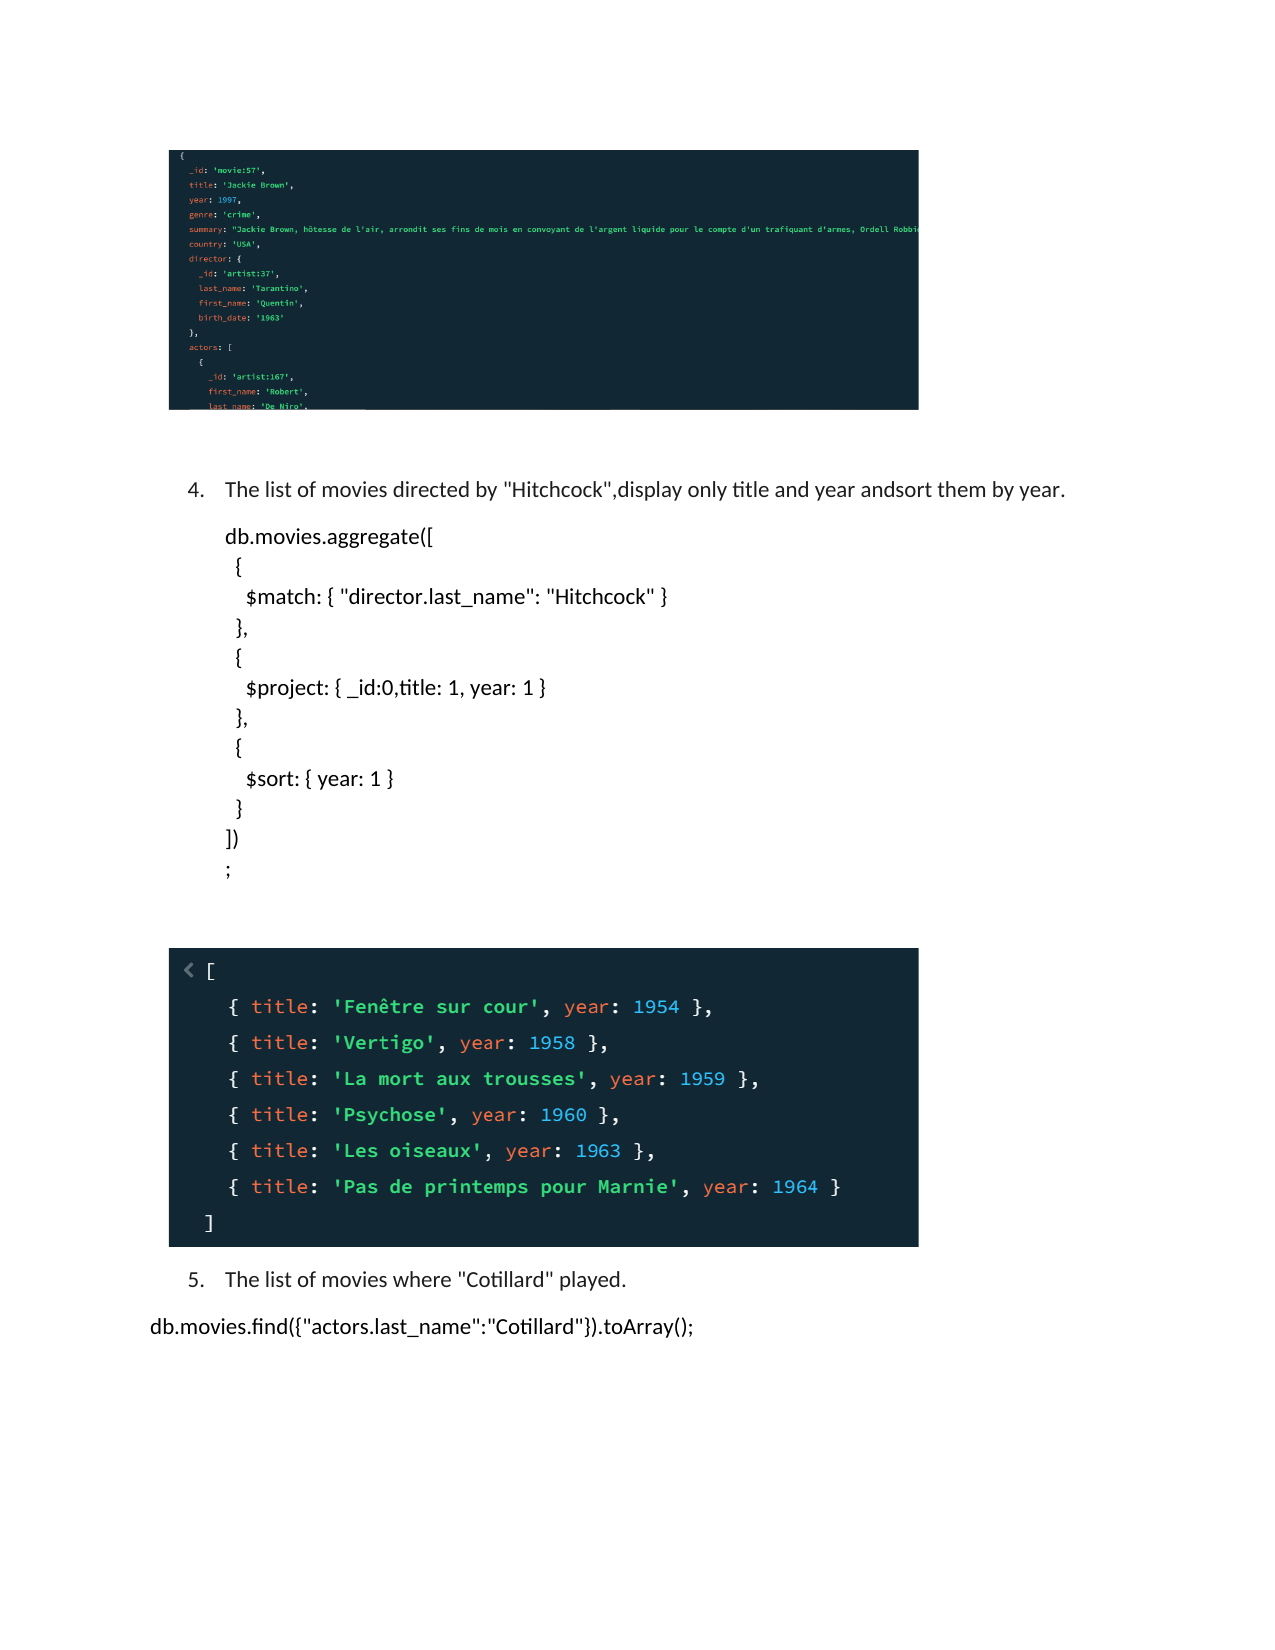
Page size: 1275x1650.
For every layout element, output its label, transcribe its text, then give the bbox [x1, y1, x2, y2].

text db.movies.find({"actors.last_name":"Cotillard"}).toArray(); [150, 1312, 1125, 1340]
list The list of movies where "Cotillard" played. [187, 1265, 1125, 1293]
text db.movies.aggregate([ { $match: { "director.last_name": "Hitchcock" } }, { $project: { _id:0,title: 1, year: 1 } }, { $sort: { year: 1 } } ]) ; [225, 522, 1125, 882]
list The list of movies directed by "Hitchcock",display only title and year andsort them by year. [187, 475, 1125, 503]
